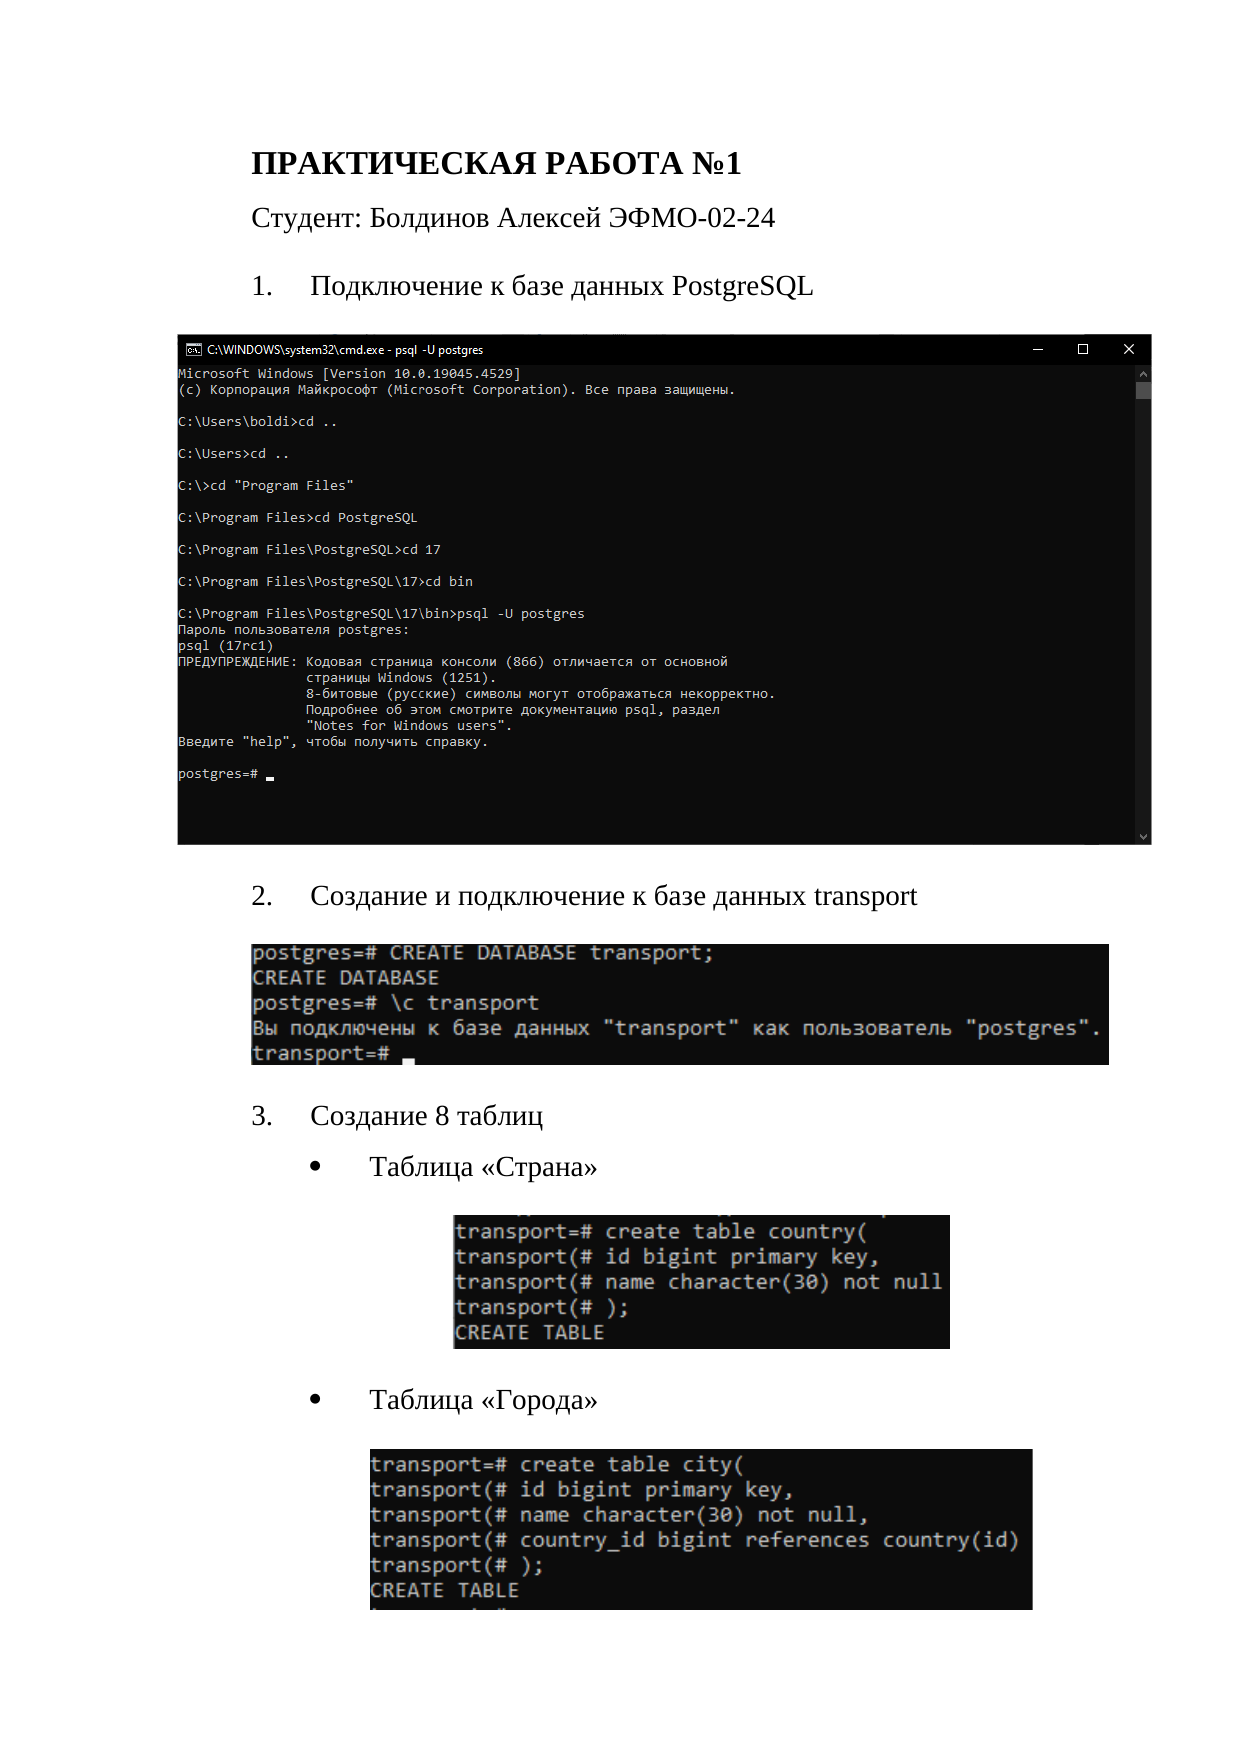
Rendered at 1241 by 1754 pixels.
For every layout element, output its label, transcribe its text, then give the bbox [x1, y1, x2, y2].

text Студент: Болдинов Алексей ЭФМО-02-24 [177, 201, 1152, 234]
list Таблица «Страна» [251, 1149, 1152, 1182]
list Подключение к базе данных PostgreSQL [177, 268, 1152, 301]
list Создание 8 таблиц [177, 1098, 1152, 1132]
picture [177, 334, 1152, 845]
picture [370, 1449, 1033, 1610]
picture [452, 1215, 950, 1349]
list Создание и подключение к базе данных transport [177, 878, 1152, 911]
list Таблица «Города» [251, 1382, 1152, 1416]
picture [251, 944, 1109, 1065]
subtitle Практическая работа №1 [177, 143, 1152, 181]
